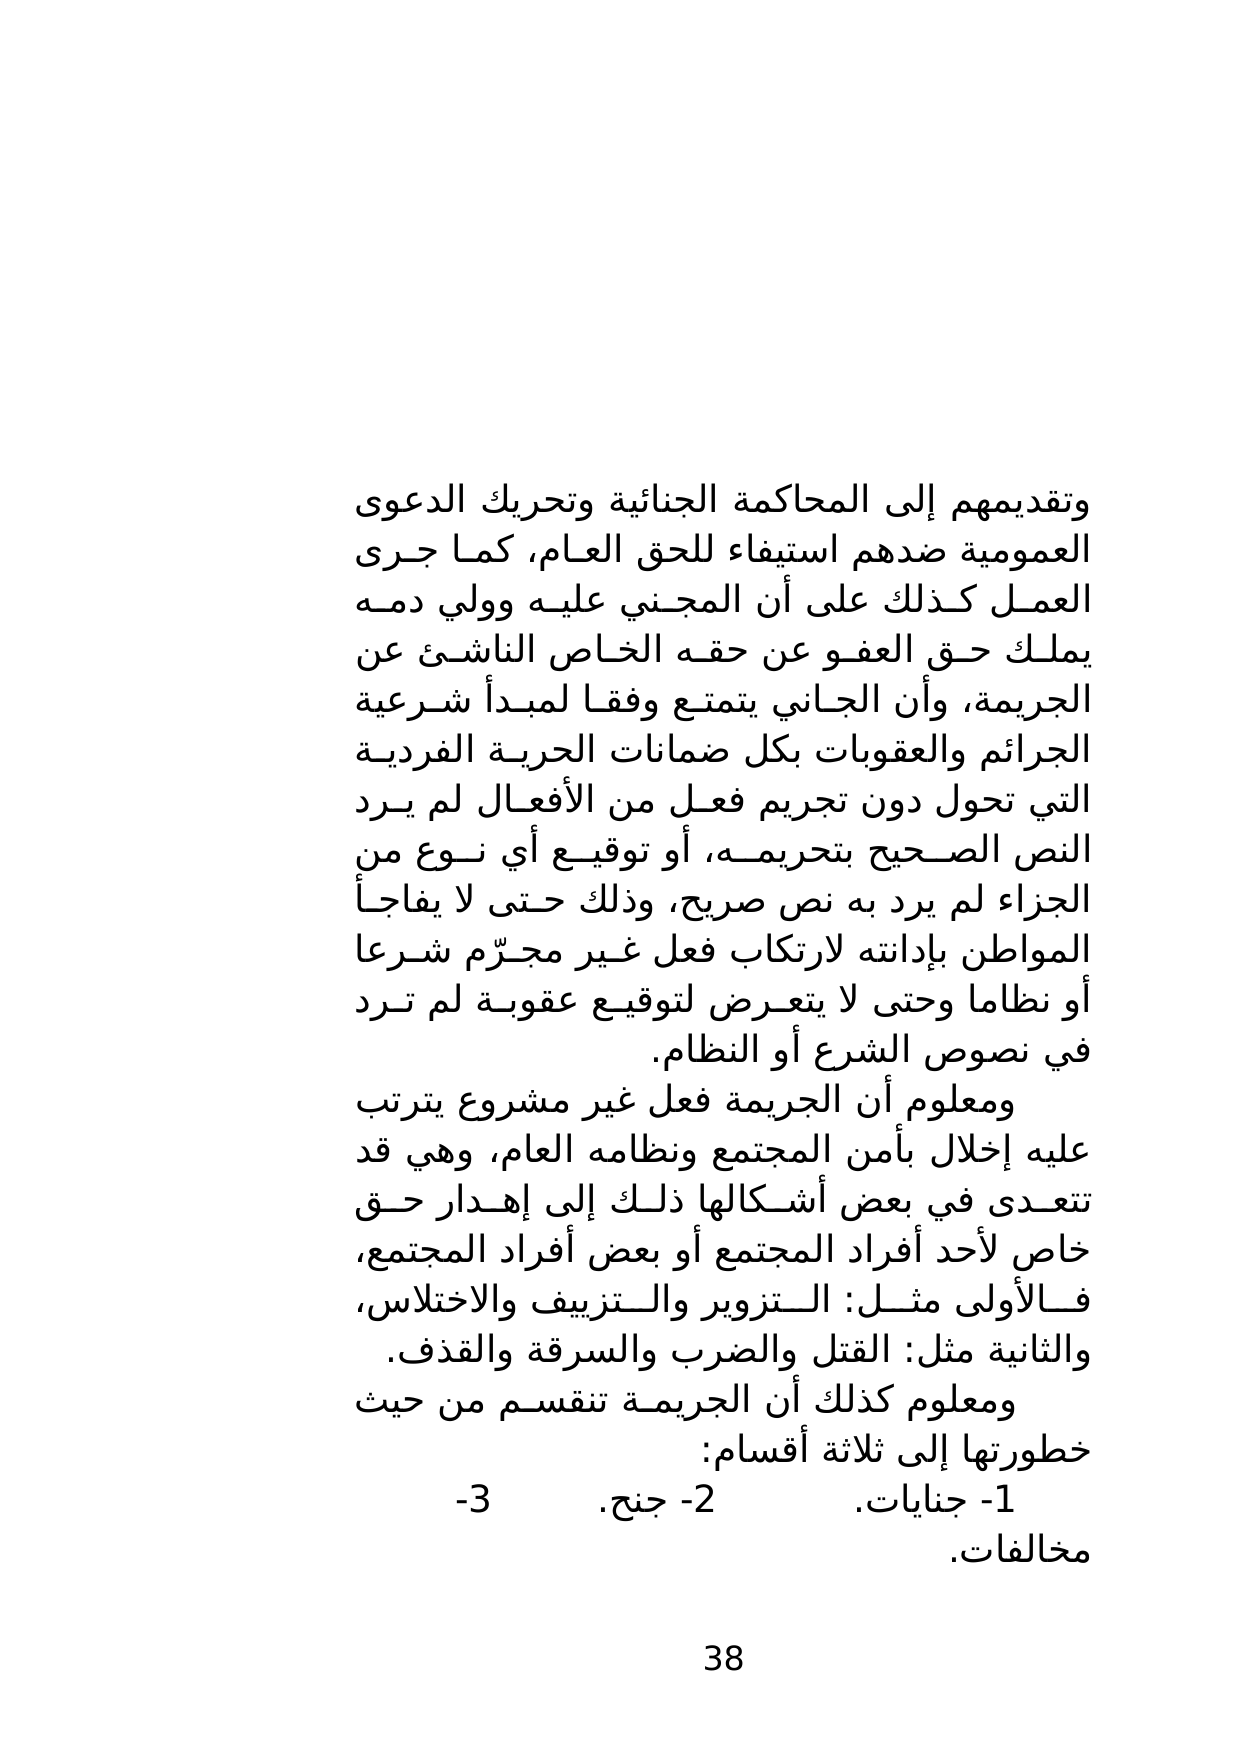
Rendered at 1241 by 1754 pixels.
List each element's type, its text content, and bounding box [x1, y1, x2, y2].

text ومعلوم أن الجريمة فعل غير مشروع يترتب عليه إخلال بأمن المجتمع ونظامه العام، وهي قد تتعدى في بعض أشكالها ذلك إلى إهدار حق خاص لأحد أفراد المجتمع أو بعض أفراد المجتمع، فالأولى مثل: التزوير والتزييف والاختلاس، والثانية مثل: القتل والضرب والسرقة والقذف. [354, 1072, 1092, 1372]
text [354, 472, 1092, 1072]
text 1- جنايات. 2- جنح. 3- مخالفات. [354, 1472, 1092, 1572]
text ومعلوم كذلك أن الجريمة تنقسم من حيث خطورتها إلى ثلاثة أقسام: [354, 1372, 1092, 1472]
